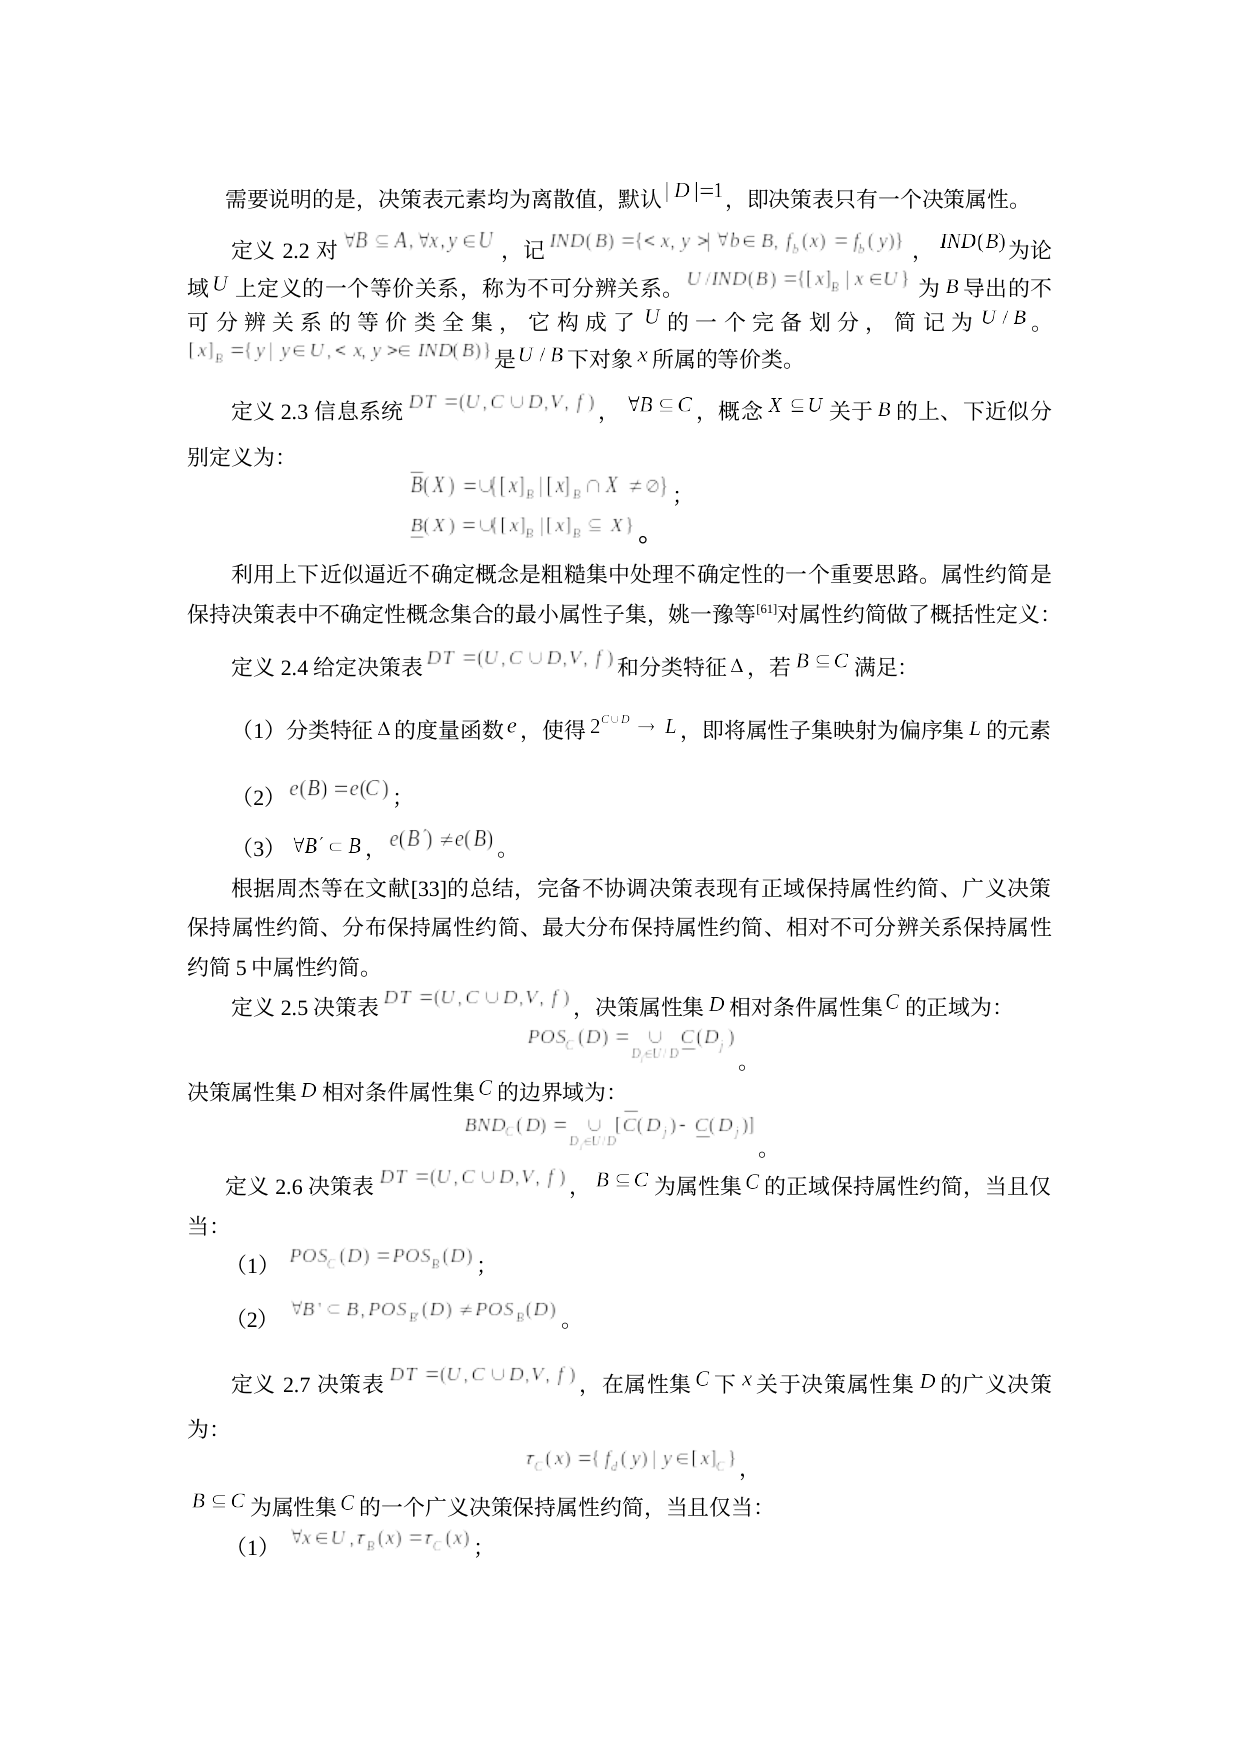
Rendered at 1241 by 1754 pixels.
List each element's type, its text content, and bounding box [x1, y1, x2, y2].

text （1） ； [187, 1242, 1053, 1282]
text 定义 2.5 决策表，决策属性集相对条件属性集的正域为： [187, 983, 1053, 1023]
text 定义2.3 信息系统，，概念关于的上、下近似分别定义为： [187, 374, 1053, 472]
text （1）分类特征的度量函数，使得，即将属性子集映射为偏序集的元素 [187, 695, 1053, 760]
text 。 [187, 1023, 1053, 1075]
text 定义 2.2 对，记 ，为论域上定义的一个等价关系，称为不可分辨关系。 为导出的不可分辨关系的等价类全集，它构成了的一个完备划分，简记为。 是下对象所属的等价类。 [187, 227, 1053, 374]
text 为属性集的一个广义决策保持属性约简，当且仅当： [187, 1484, 1053, 1523]
text （1） ； [187, 1523, 1053, 1563]
text ； [362, 472, 1053, 511]
text （2）； [187, 760, 1053, 825]
text 决策属性集相对条件属性集的边界域为： [187, 1075, 1053, 1107]
text 利用上下近似逼近不确定概念是粗糙集中处理不确定性的一个重要思路。属性约简是保持决策表中不确定性概念集合的最小属性子集，姚一豫等[61]对属性约简做了概括性定义： [187, 551, 1053, 630]
text 。 [362, 511, 1053, 551]
text ， [187, 1444, 1053, 1484]
text 根据周杰等在文献[33]的总结，完备不协调决策表现有正域保持属性约简、广义决策保持属性约简、分布保持属性约简、最大分布保持属性约简、相对不可分辨关系保持属性约简5中属性约简。 [187, 864, 1053, 983]
text （3），。 [187, 825, 1053, 864]
text 定义 2.4 给定决策表和分类特征，若满足： [187, 630, 1053, 695]
text 。 [187, 1107, 1053, 1163]
text 定义 2.7 决策表，在属性集下关于决策属性集的广义决策为： [187, 1347, 1053, 1444]
text 需要说明的是，决策表元素均为离散值，默认，即决策表只有一个决策属性。 [187, 162, 1053, 227]
text （2） 。 [187, 1282, 1053, 1347]
text 定义 2.6 决策表，为属性集的正域保持属性约简，当且仅当： [187, 1163, 1053, 1242]
